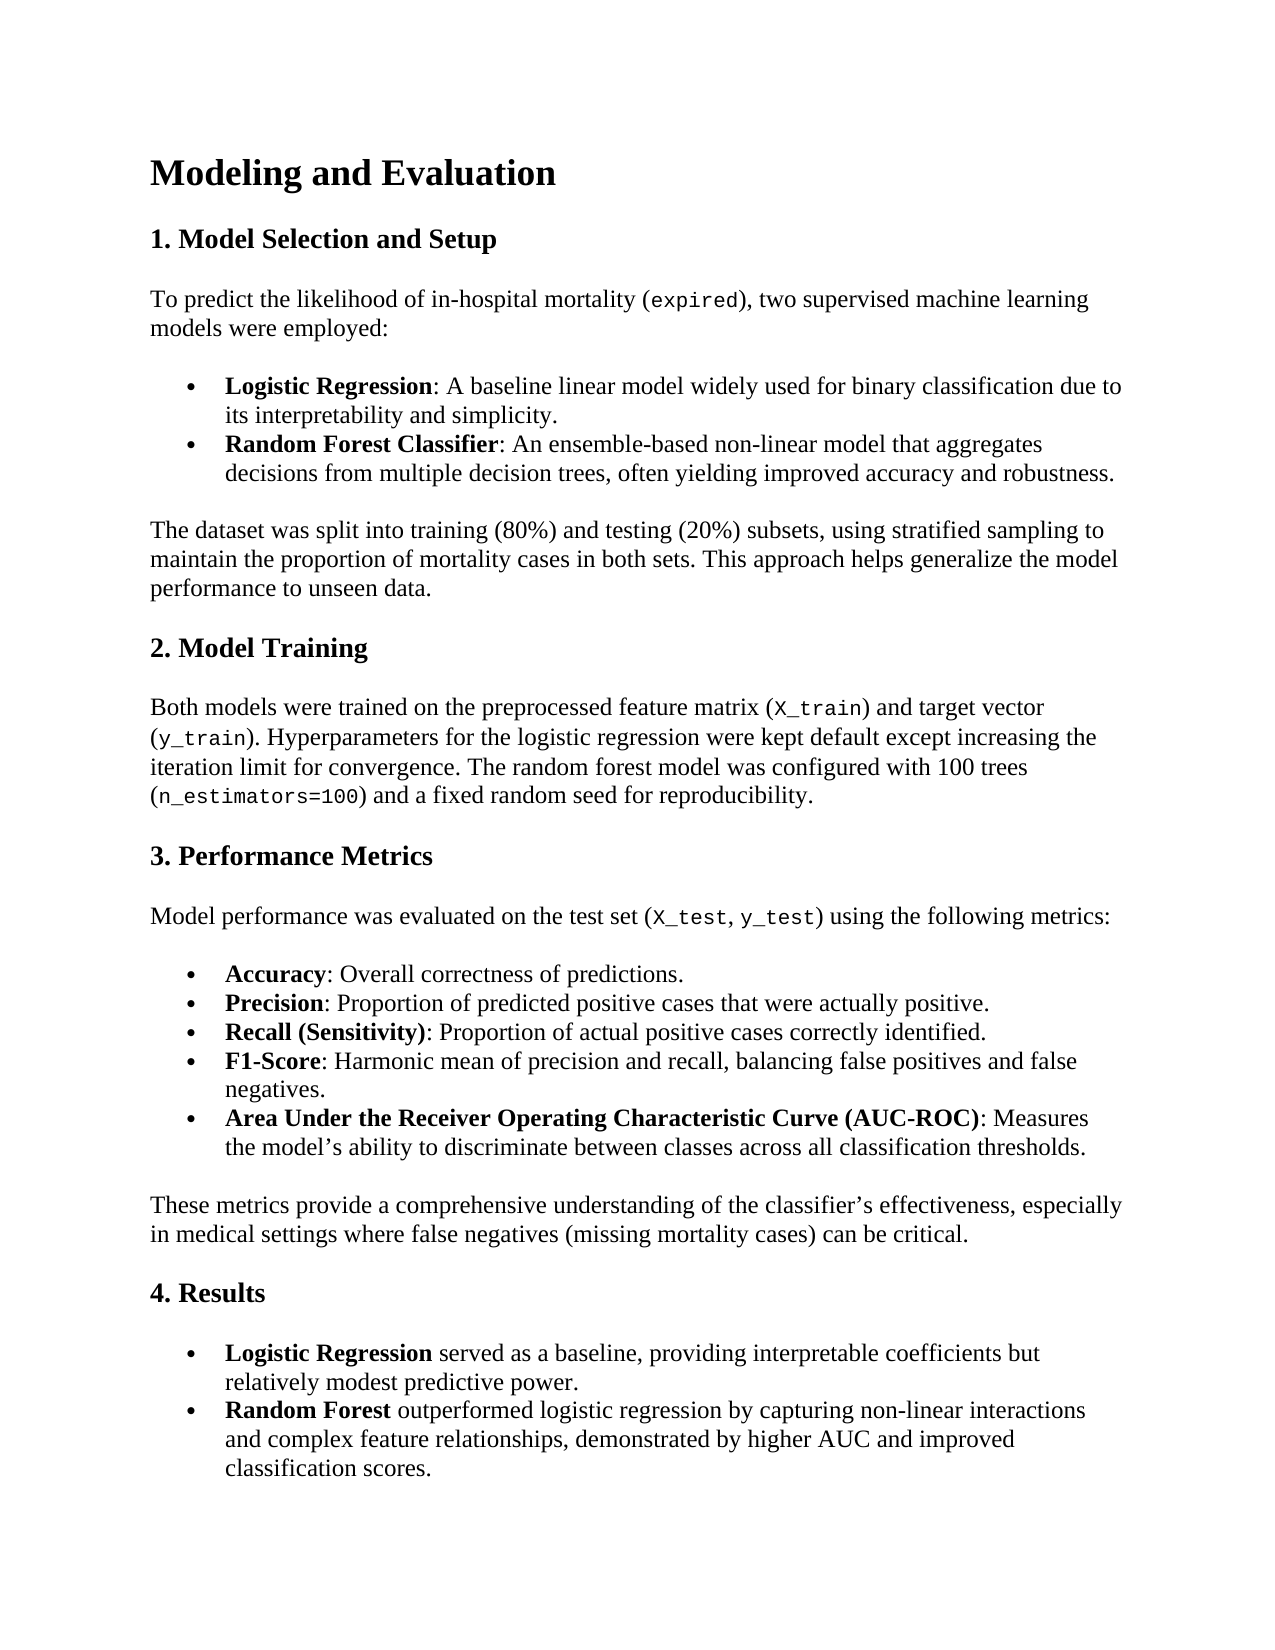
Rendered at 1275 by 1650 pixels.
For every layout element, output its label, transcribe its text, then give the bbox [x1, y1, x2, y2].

list Precision: Proportion of predicted positive cases that were actually positive. [187, 988, 1125, 1017]
list F1-Score: Harmonic mean of precision and recall, balancing false positives and false negatives. [187, 1046, 1125, 1103]
list Logistic Regression served as a baseline, providing interpretable coefficients but relatively modest predictive power. [187, 1338, 1125, 1396]
list Accuracy: Overall correctness of predictions. [187, 959, 1125, 988]
text Model performance was evaluated on the test set (X_test, y_test) using the following metrics: [150, 901, 1125, 930]
text These metrics provide a comprehensive understanding of the classifier’s effectiveness, especially in medical settings where false negatives (missing mortality cases) can be critical. [150, 1190, 1125, 1247]
text 4. Results [150, 1277, 1125, 1309]
list Random Forest Classifier: An ensemble-based non-linear model that aggregates decisions from multiple decision trees, often yielding improved accuracy and robustness. [187, 429, 1125, 486]
text 2. Model Training [150, 631, 1125, 663]
text To predict the likelihood of in-hospital mortality (expired), two supervised machine learning models were employed: [150, 284, 1125, 342]
list Random Forest outperformed logistic regression by capturing non-linear interactions and complex feature relationships, demonstrated by higher AUC and improved classification scores. [187, 1396, 1125, 1482]
list Logistic Regression: A baseline linear model widely used for binary classification due to its interpretability and simplicity. [187, 371, 1125, 429]
list Recall (Sensitivity): Proportion of actual positive cases correctly identified. [187, 1017, 1125, 1046]
text Modeling and Evaluation [150, 150, 1125, 193]
text 1. Model Selection and Setup [150, 222, 1125, 255]
text The dataset was split into training (80%) and testing (20%) subsets, using stratified sampling to maintain the proportion of mortality cases in both sets. This approach helps generalize the model performance to unseen data. [150, 516, 1125, 602]
text Both models were trained on the preprocessed feature matrix (X_train) and target vector (y_train). Hyperparameters for the logistic regression were kept default except increasing the iteration limit for convergence. The random forest model was configured with 100 trees (n_estimators=100) and a fixed random seed for reproducibility. [150, 692, 1125, 810]
list Area Under the Receiver Operating Characteristic Curve (AUC-ROC): Measures the model’s ability to discriminate between classes across all classification thresholds. [187, 1103, 1125, 1161]
text 3. Performance Metrics [150, 839, 1125, 872]
